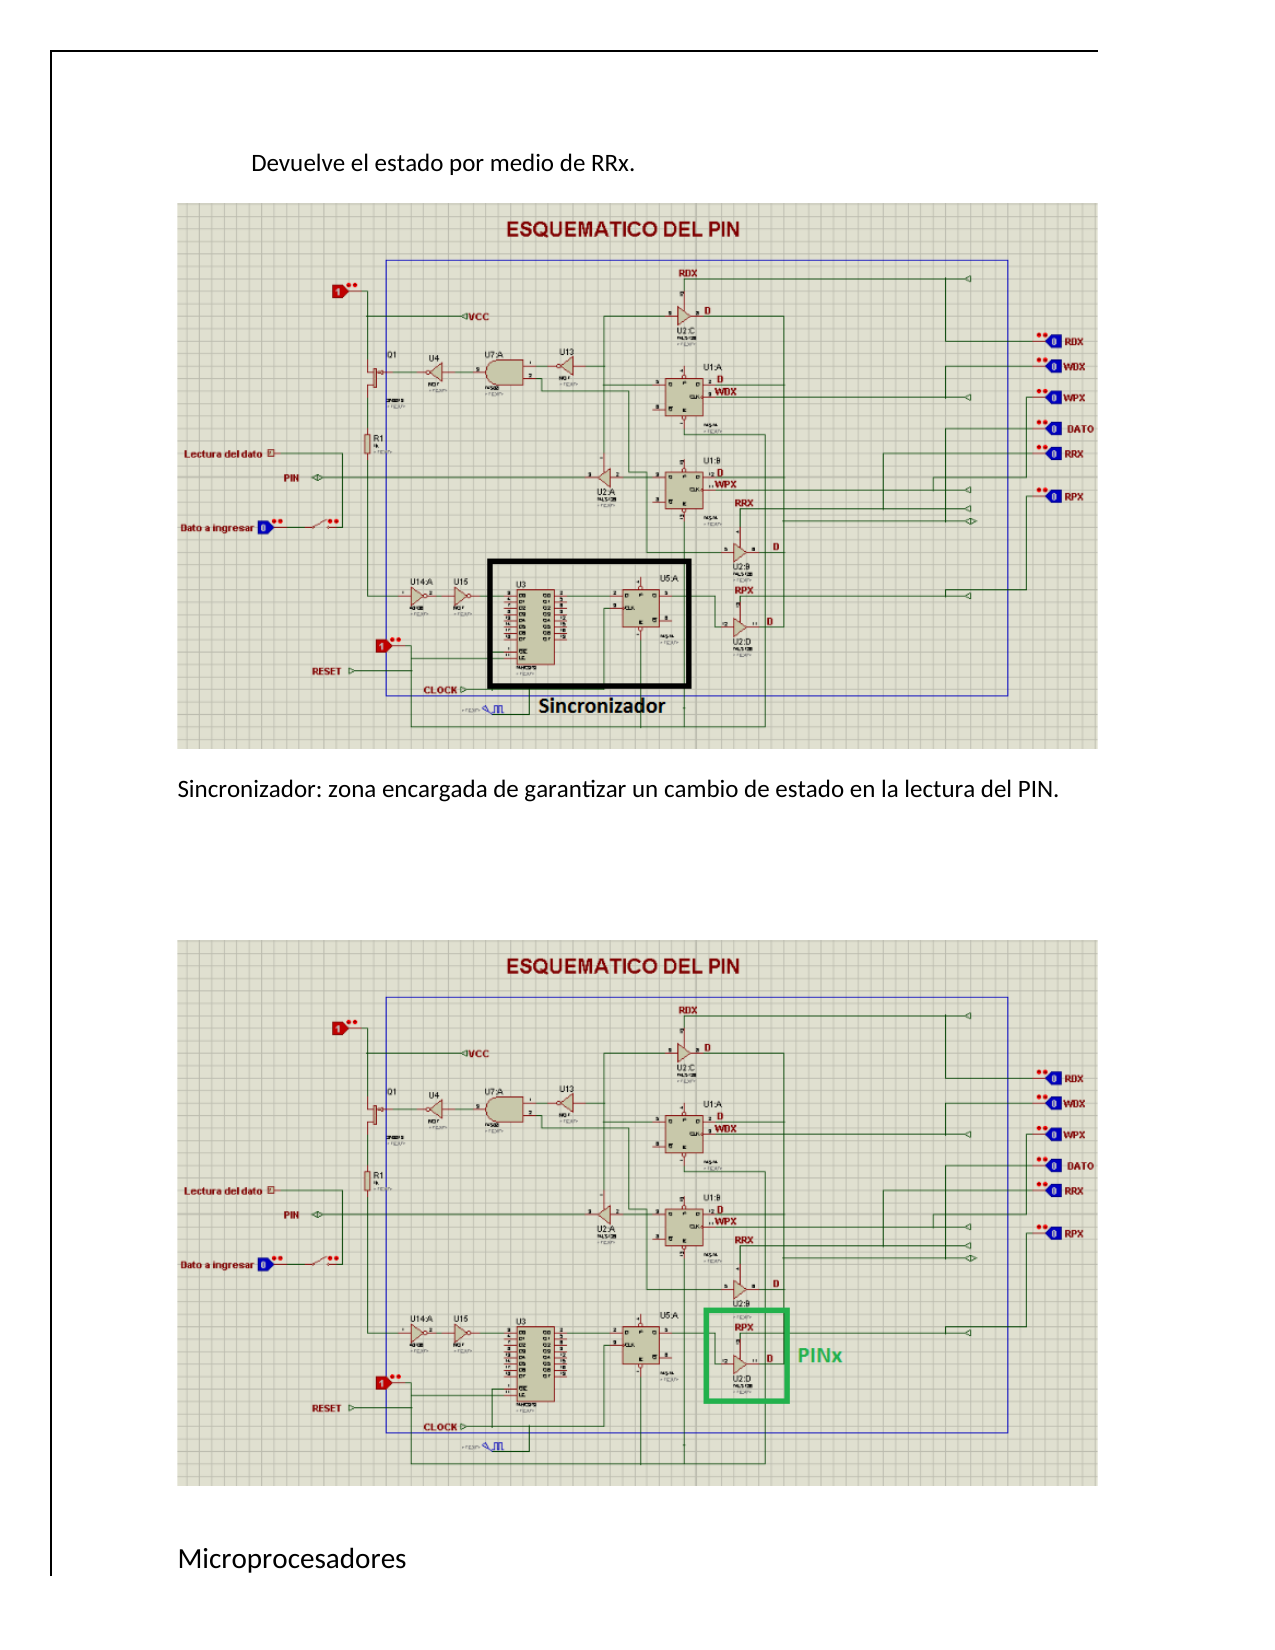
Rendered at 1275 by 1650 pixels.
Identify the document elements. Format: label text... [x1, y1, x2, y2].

picture [177, 940, 1098, 1486]
picture [177, 203, 1098, 749]
text Sincronizador: zona encargada de garantizar un cambio de estado en la lectura del PIN. [177, 773, 1098, 803]
text Devuelve el estado por medio de RRx. [177, 148, 1098, 178]
